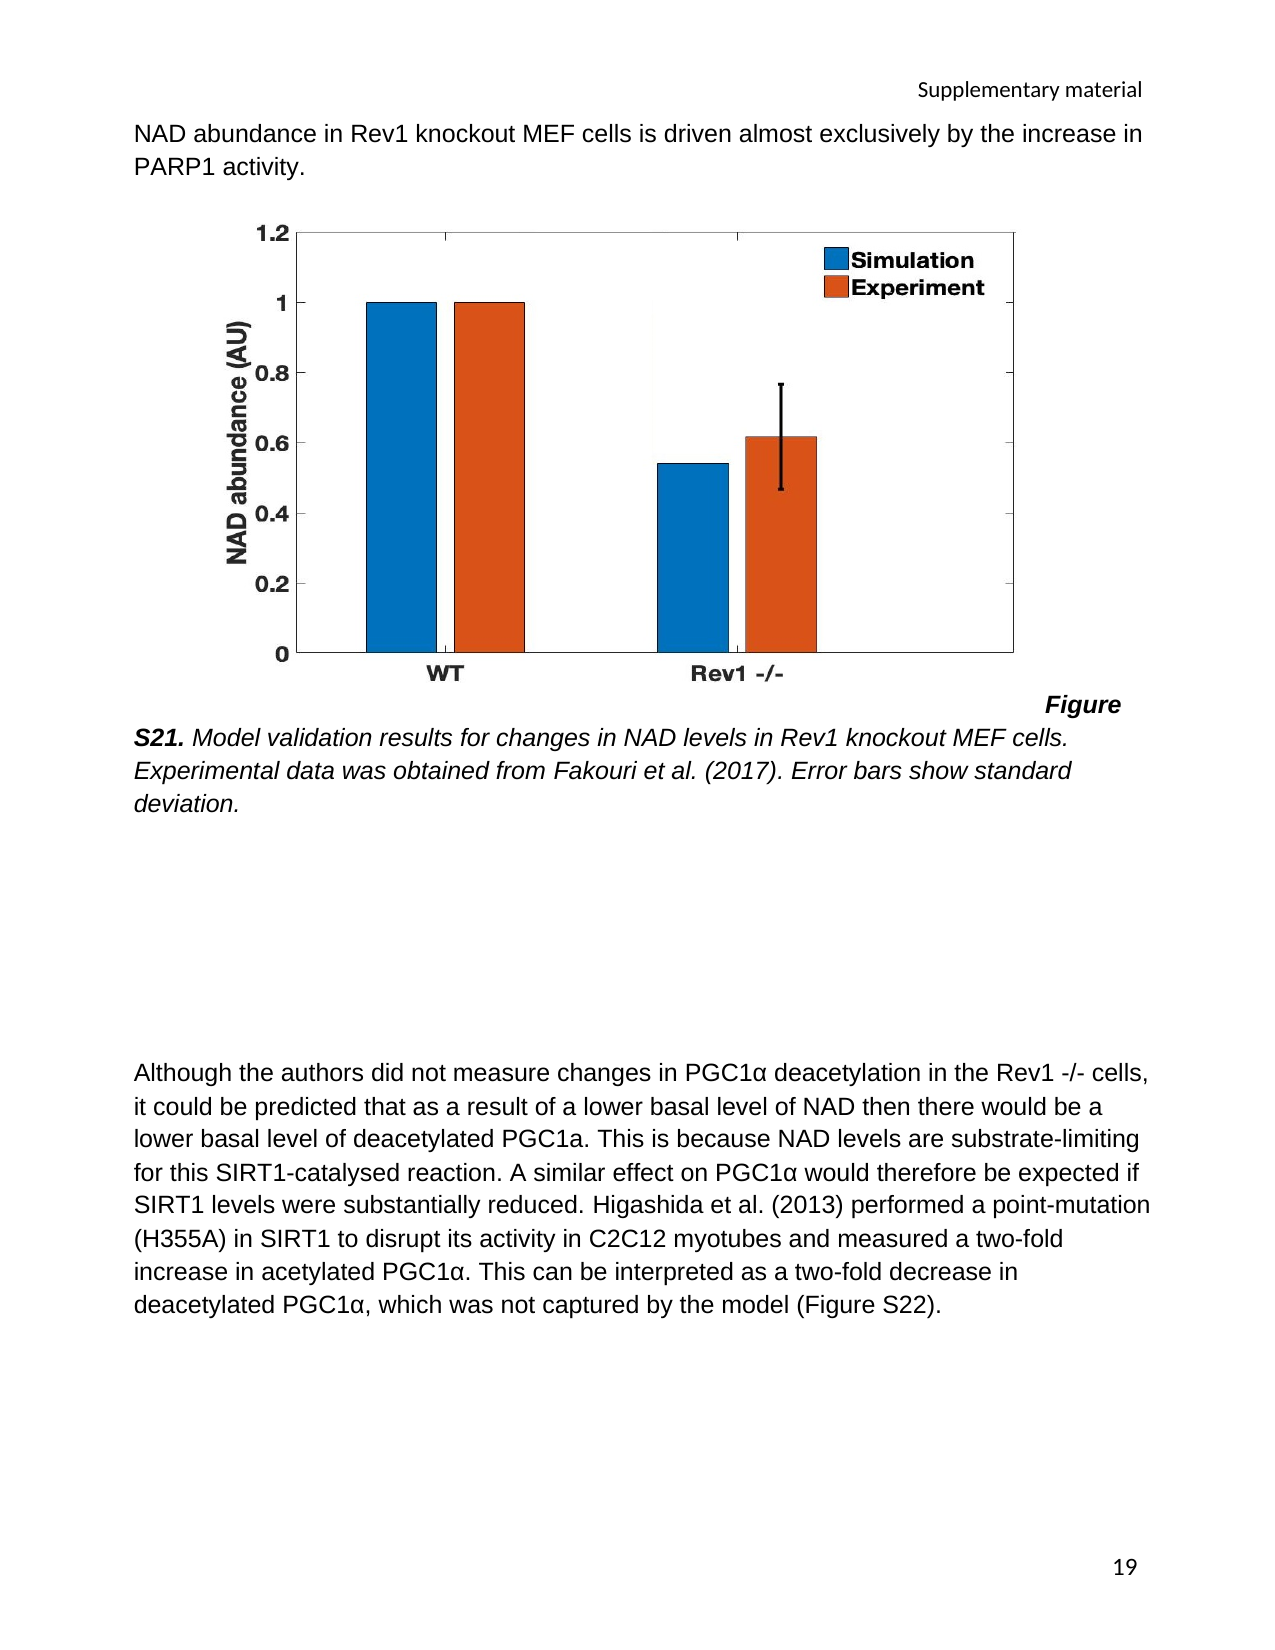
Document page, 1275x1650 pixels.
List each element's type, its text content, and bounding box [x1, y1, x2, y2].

text Although the authors did not measure changes in PGC1α deacetylation in the Rev1 -/- cells, it could be predicted that as a result of a lower basal level of NAD then there would be a lower basal level of deacetylated PGC1a. This is because NAD levels are substrate-limiting for this SIRT1-catalysed reaction. A similar effect on PGC1α would therefore be expected if SIRT1 levels were substantially reduced. Higashida et al. (2013) performed a point-mutation (H355A) in SIRT1 to disrupt its activity in C2C12 myotubes and measured a two-fold increase in acetylated PGC1α. This can be interpreted as a two-fold decrease in deacetylated PGC1α, which was not captured by the model (Figure S22). [133, 1058, 1152, 1318]
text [133, 118, 1152, 180]
picture [204, 207, 1026, 683]
text Figure S21. Model validation results for changes in NAD levels in Rev1 knockout MEF cells. Experimental data was obtained from Fakouri et al. (2017). Error bars show standard deviation. [133, 690, 1152, 818]
